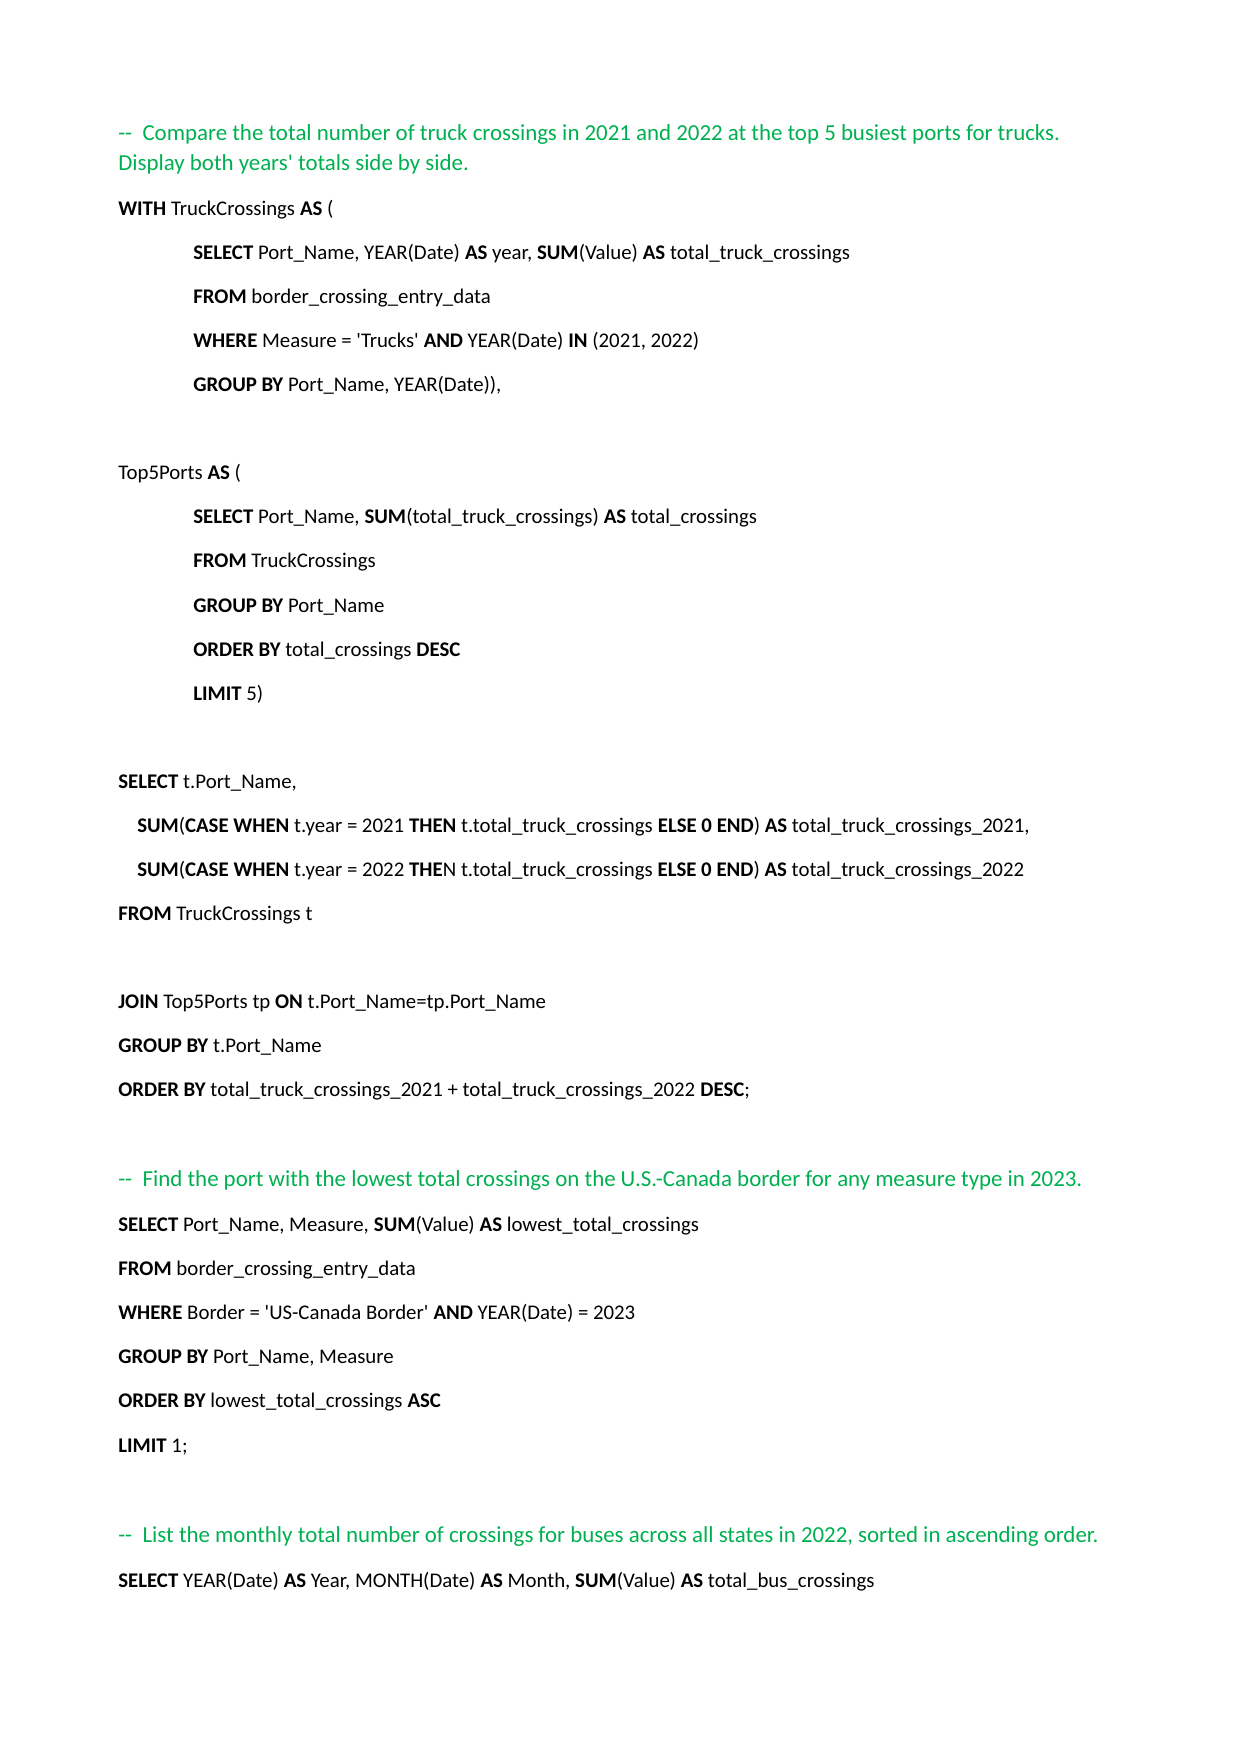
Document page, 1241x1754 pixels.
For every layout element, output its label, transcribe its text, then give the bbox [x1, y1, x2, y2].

text GROUP BY Port_Name [118, 592, 1122, 617]
text Top5Ports AS ( [118, 459, 1122, 485]
text SUM(CASE WHEN t.year = 2021 THEN t.total_truck_crossings ELSE 0 END) AS total_truck_crossings_2021, [118, 812, 1122, 837]
text GROUP BY Port_Name, Measure [118, 1344, 1122, 1369]
text -- List the monthly total number of crossings for buses across all states in 2022, sorted in ascending order. [118, 1520, 1122, 1548]
text SELECT t.Port_Name, [118, 768, 1122, 793]
text FROM border_crossing_entry_data [118, 283, 1122, 309]
text SELECT Port_Name, Measure, SUM(Value) AS lowest_total_crossings [118, 1211, 1122, 1237]
text -- Find the port with the lowest total crossings on the U.S.-Canada border for any measure type in 2023. [118, 1164, 1122, 1193]
text SELECT YEAR(Date) AS Year, MONTH(Date) AS Month, SUM(Value) AS total_bus_crossings [118, 1567, 1122, 1592]
text ORDER BY total_crossings DESC [118, 636, 1122, 661]
text SELECT Port_Name, SUM(total_truck_crossings) AS total_crossings [118, 504, 1122, 529]
text JOIN Top5Ports tp ON t.Port_Name=tp.Port_Name [118, 988, 1122, 1014]
text -- Compare the total number of truck crossings in 2021 and 2022 at the top 5 busiest ports for trucks. Display both years' totals side by side. [118, 118, 1122, 176]
text FROM TruckCrossings t [118, 900, 1122, 926]
text FROM border_crossing_entry_data [118, 1256, 1122, 1281]
text SUM(CASE WHEN t.year = 2022 THEN t.total_truck_crossings ELSE 0 END) AS total_truck_crossings_2022 [118, 856, 1122, 882]
text ORDER BY total_truck_crossings_2021 + total_truck_crossings_2022 DESC; [118, 1076, 1122, 1102]
text WHERE Measure = 'Trucks' AND YEAR(Date) IN (2021, 2022) [118, 327, 1122, 353]
text LIMIT 1; [118, 1432, 1122, 1457]
text GROUP BY Port_Name, YEAR(Date)), [118, 371, 1122, 397]
text WHERE Border = 'US-Canada Border' AND YEAR(Date) = 2023 [118, 1299, 1122, 1325]
text WITH TruckCrossings AS ( [118, 195, 1122, 221]
text LIMIT 5) [118, 680, 1122, 705]
text SELECT Port_Name, YEAR(Date) AS year, SUM(Value) AS total_truck_crossings [118, 239, 1122, 265]
text FROM TruckCrossings [118, 548, 1122, 573]
text GROUP BY t.Port_Name [118, 1032, 1122, 1058]
text ORDER BY lowest_total_crossings ASC [118, 1388, 1122, 1413]
